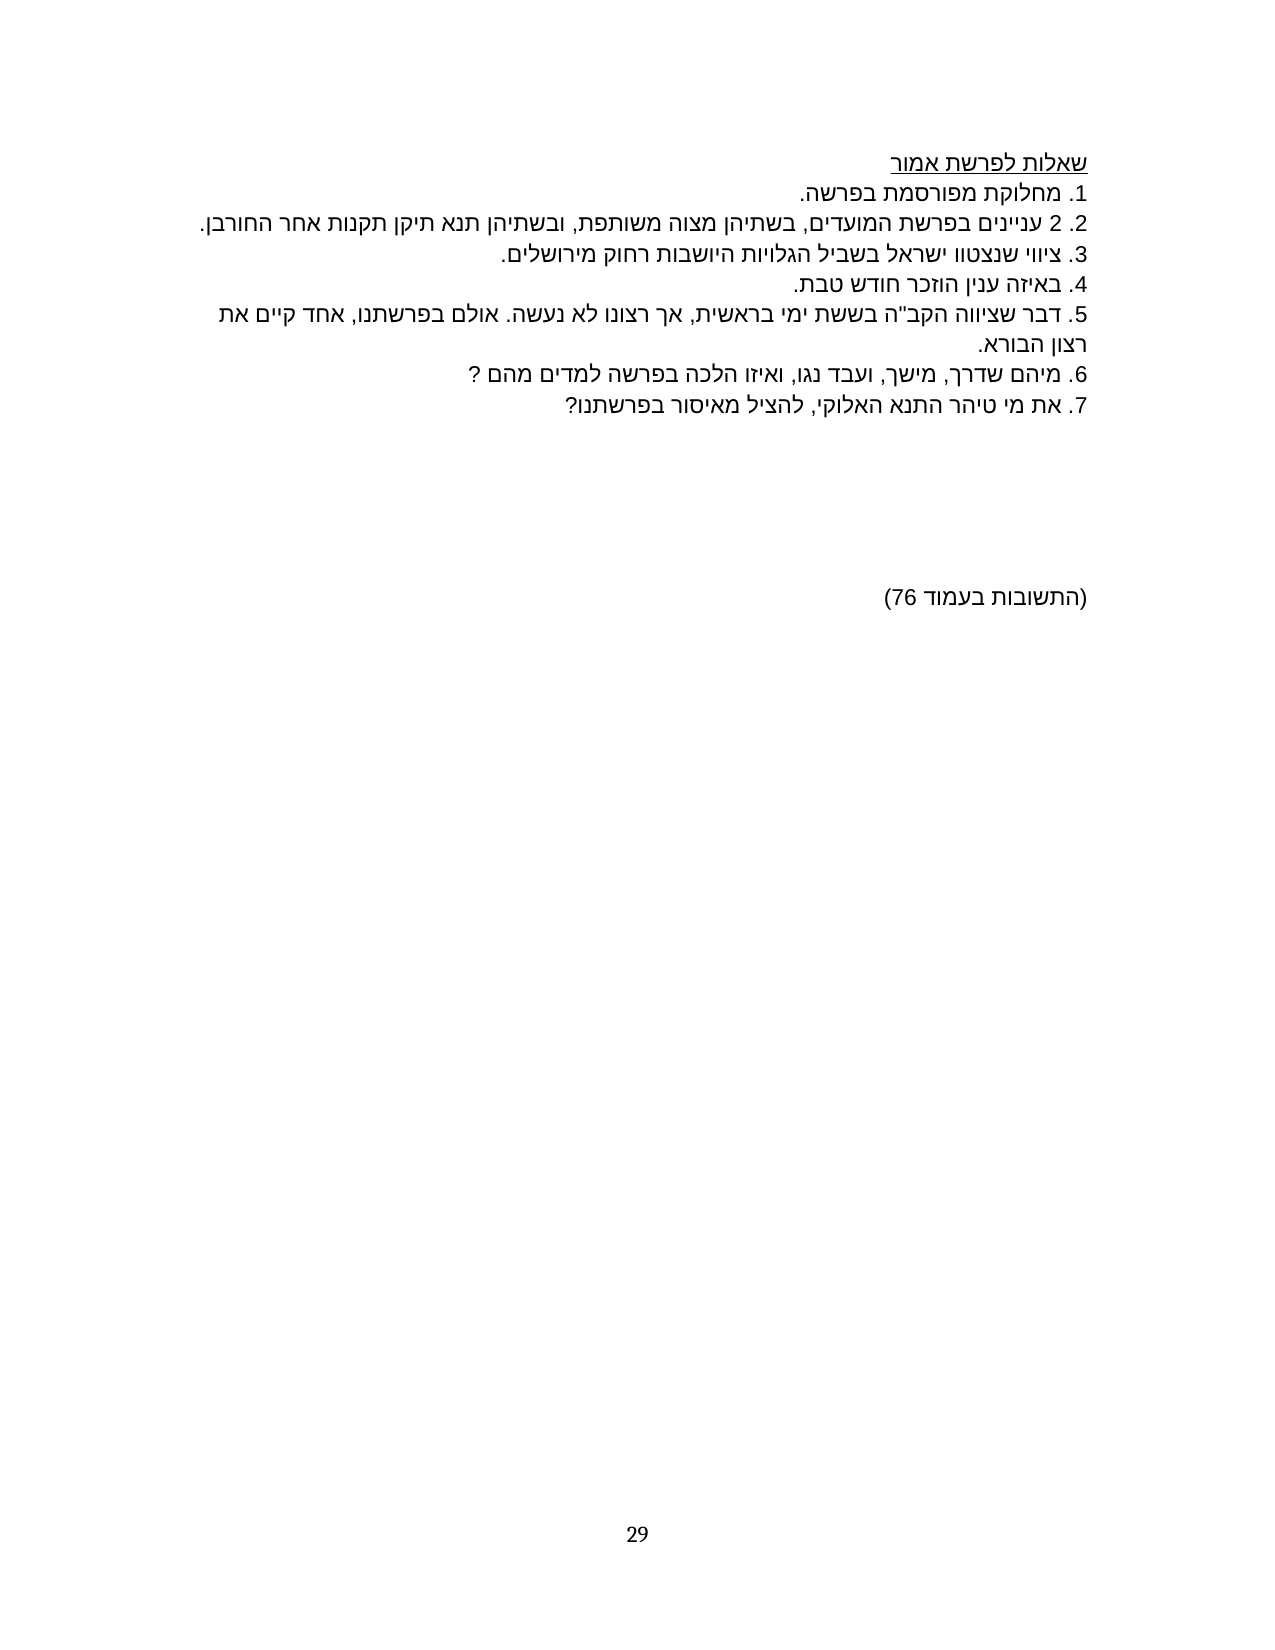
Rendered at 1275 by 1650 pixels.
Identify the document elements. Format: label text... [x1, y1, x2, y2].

text (התשובות בעמוד 76) [187, 584, 1087, 611]
text שאלות לפרשת אמור [187, 150, 1087, 418]
